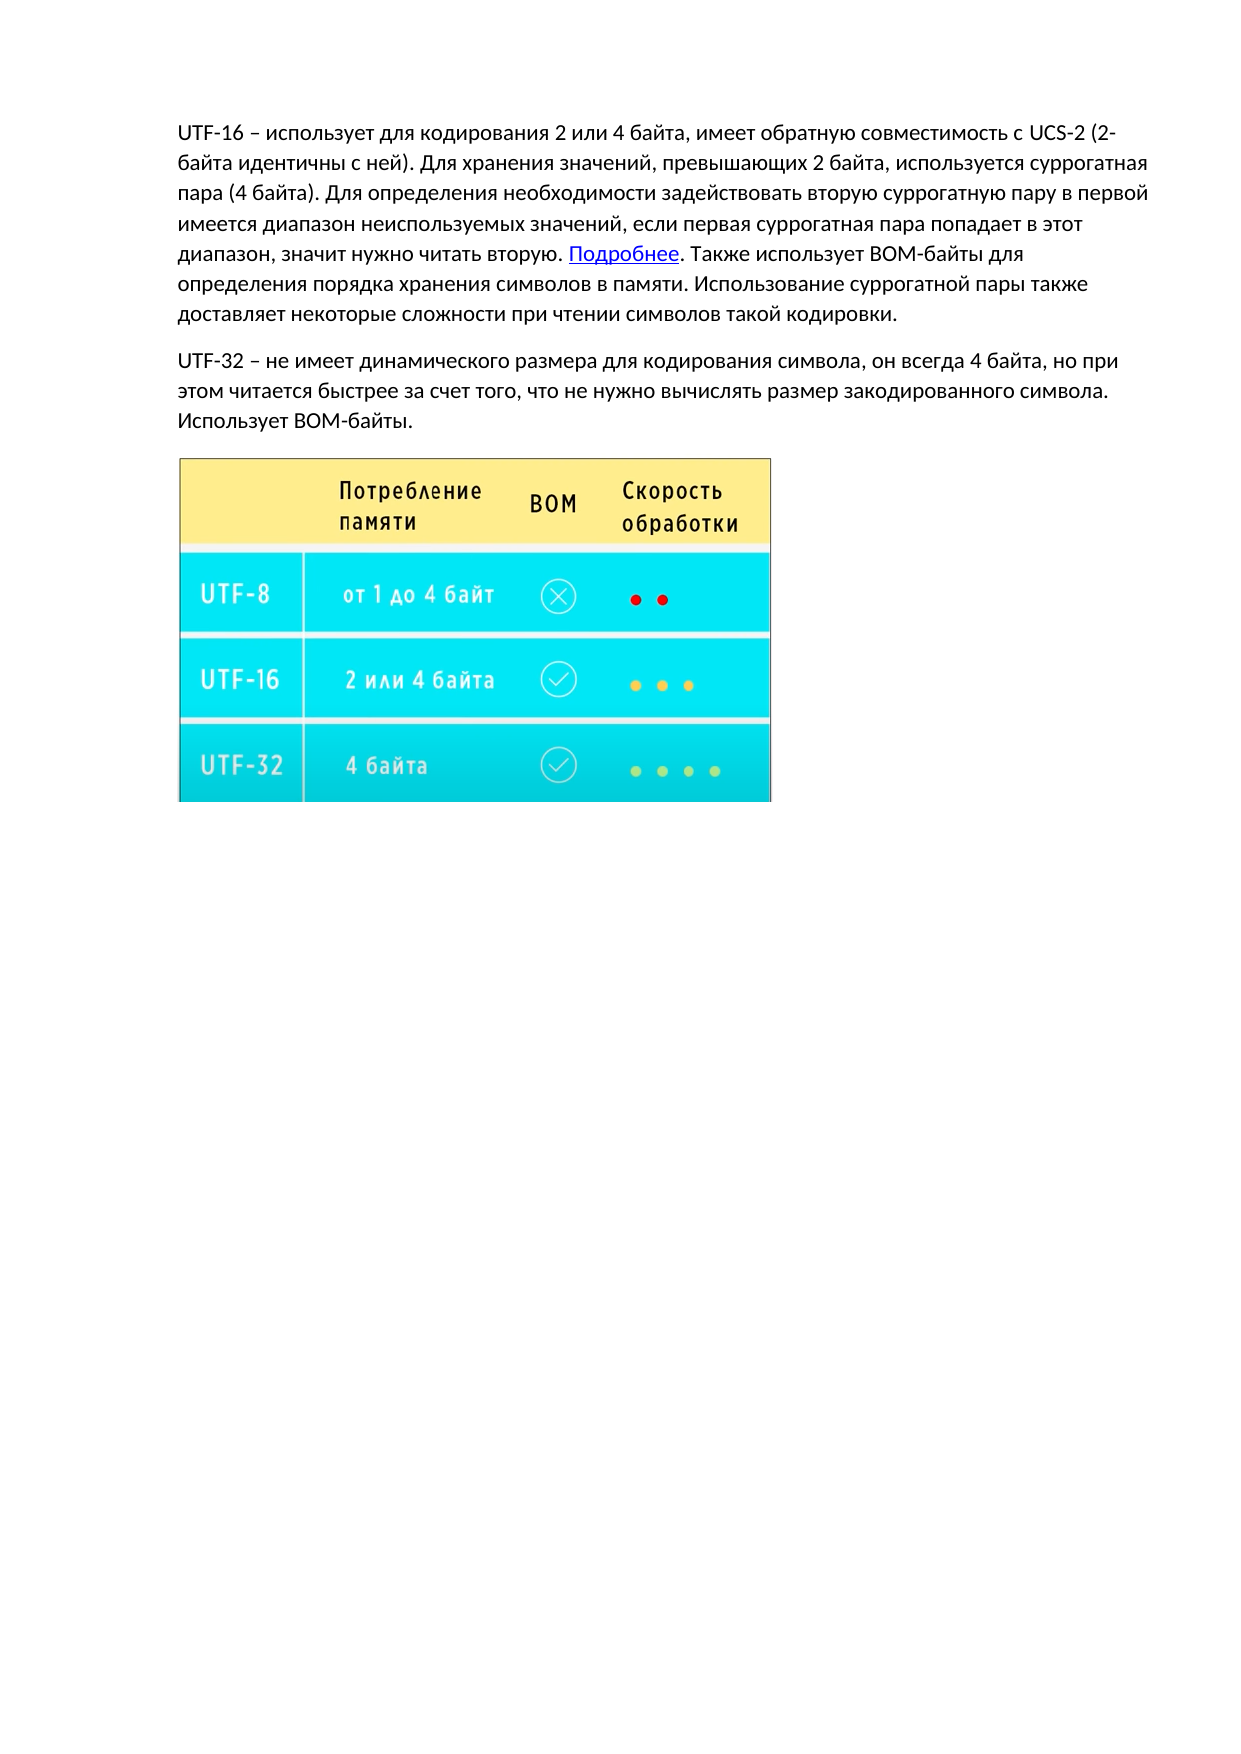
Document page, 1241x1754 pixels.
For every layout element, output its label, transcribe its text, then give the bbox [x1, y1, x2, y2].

picture [177, 453, 773, 802]
text UTF-32 – не имеет динамического размера для кодирования символа, он всегда 4 байта, но при этом читается быстрее за счет того, что не нужно вычислять размер закодированного символа. Использует BOM-байты. [177, 346, 1152, 435]
text UTF-16 – использует для кодирования 2 или 4 байта, имеет обратную совместимость с UCS-2 (2-байта идентичны с ней). Для хранения значений, превышающих 2 байта, используется суррогатная пара (4 байта). Для определения необходимости задействовать вторую суррогатную пару в первой имеется диапазон неиспользуемых значений, если первая суррогатная пара попадает в этот диапазон, значит нужно читать вторую. Подробнее. Также использует BOM-байты для определения порядка хранения символов в памяти. Использование суррогатной пары также доставляет некоторые сложности при чтении символов такой кодировки. [177, 118, 1152, 327]
